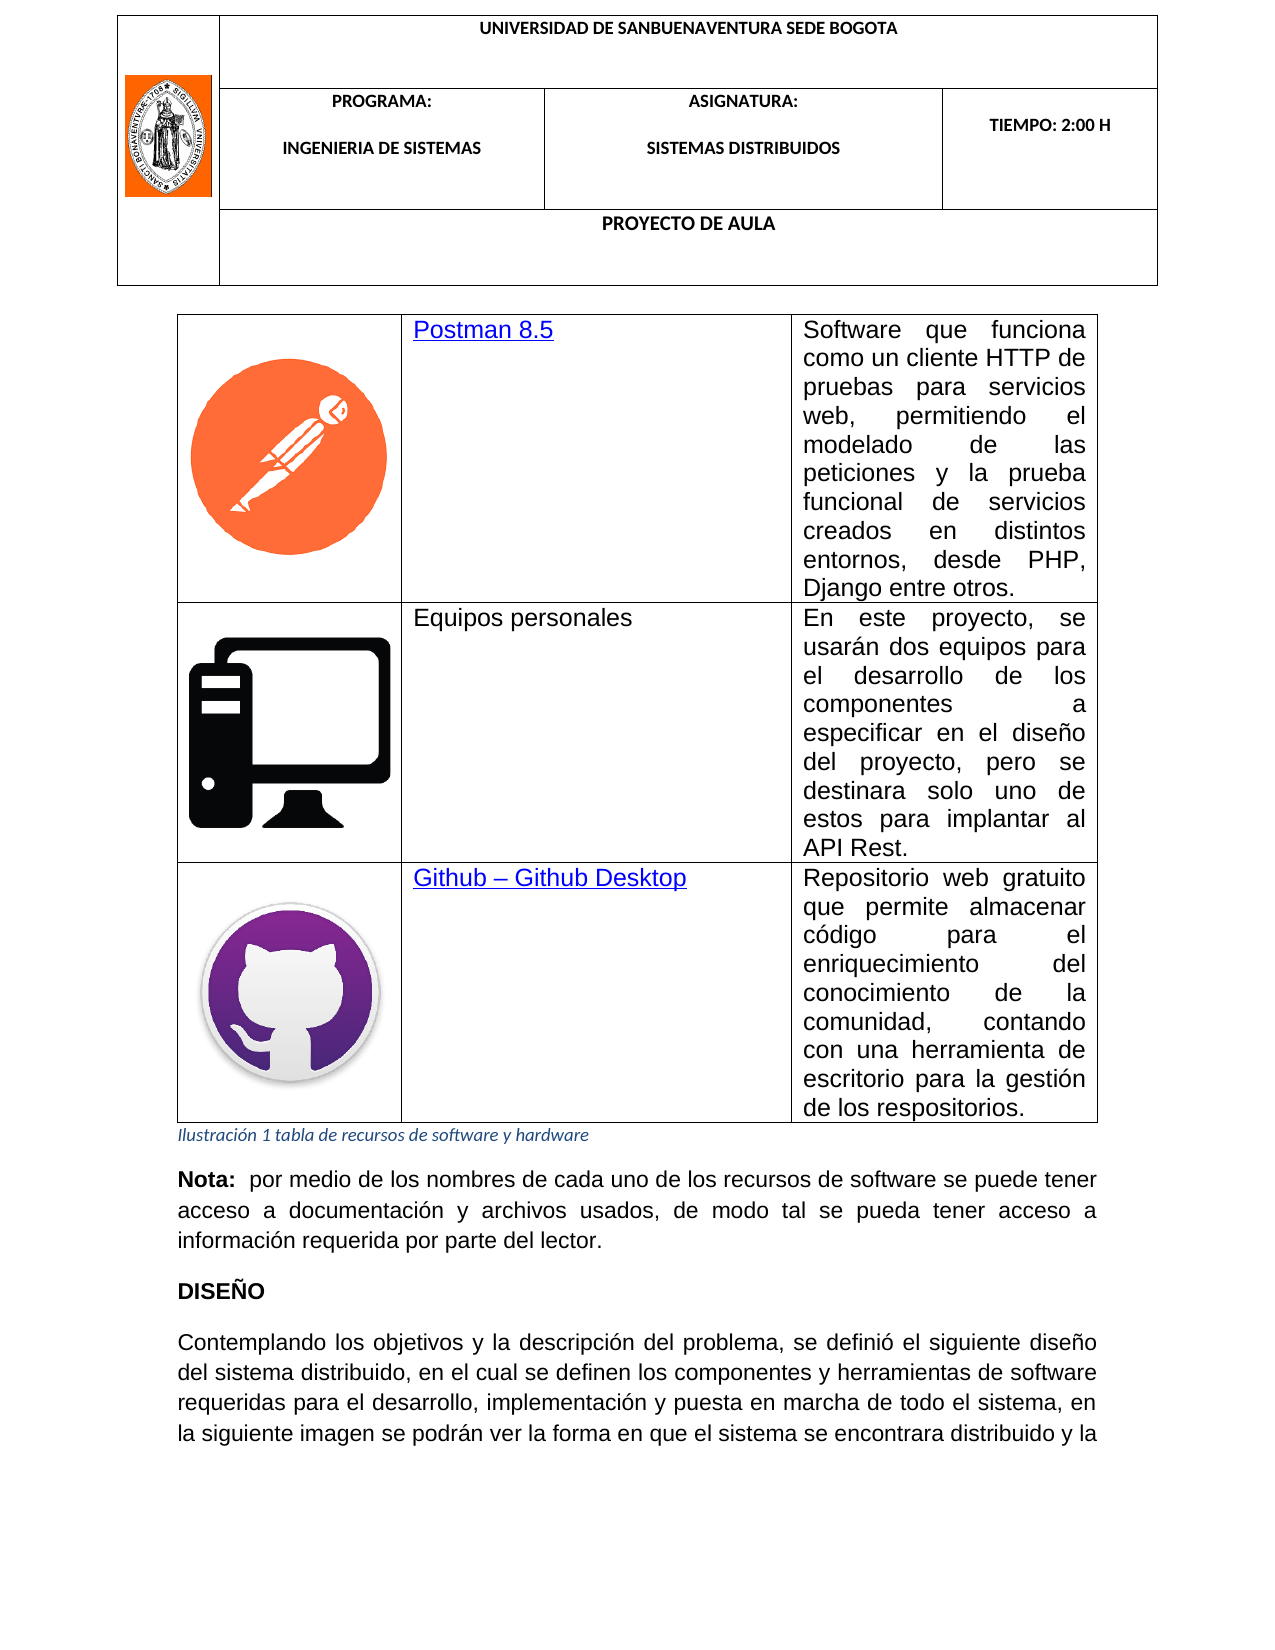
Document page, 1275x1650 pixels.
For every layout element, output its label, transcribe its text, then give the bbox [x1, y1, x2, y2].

table_cell Github – Github Desktop [402, 863, 791, 1122]
table_cell Equipos personales [402, 603, 791, 862]
table_cell [178, 603, 401, 862]
table_cell Postman 8.5 [402, 315, 791, 602]
picture [189, 891, 391, 1093]
table_cell Repositorio web gratuito que permite almacenar código para el enriquecimiento del conocimiento de la comunidad, contando con una herramienta de escritorio para la gestión de los respositorios. [792, 863, 1097, 1122]
table_cell [178, 315, 401, 602]
table_cell [178, 863, 401, 1122]
picture [125, 75, 212, 197]
text Ilustración 1 tabla de recursos de software y hardware [177, 1123, 1098, 1146]
text DISEÑO [177, 1278, 1098, 1304]
text Nota: por medio de los nombres de cada uno de los recursos de software se puede tener acceso a documentación y archivos usados, de modo tal se pueda tener acceso a información requerida por parte del lector. [177, 1166, 1098, 1253]
table_cell Software que funciona como un cliente HTTP de pruebas para servicios web, permitiendo el modelado de las peticiones y la prueba funcional de servicios creados en distintos entornos, desde PHP, Django entre otros. [792, 315, 1097, 602]
picture [189, 357, 391, 559]
picture [189, 631, 391, 834]
table_cell En este proyecto, se usarán dos equipos para el desarrollo de los componentes a especificar en el diseño del proyecto, pero se destinara solo uno de estos para implantar al API Rest. [792, 603, 1097, 862]
